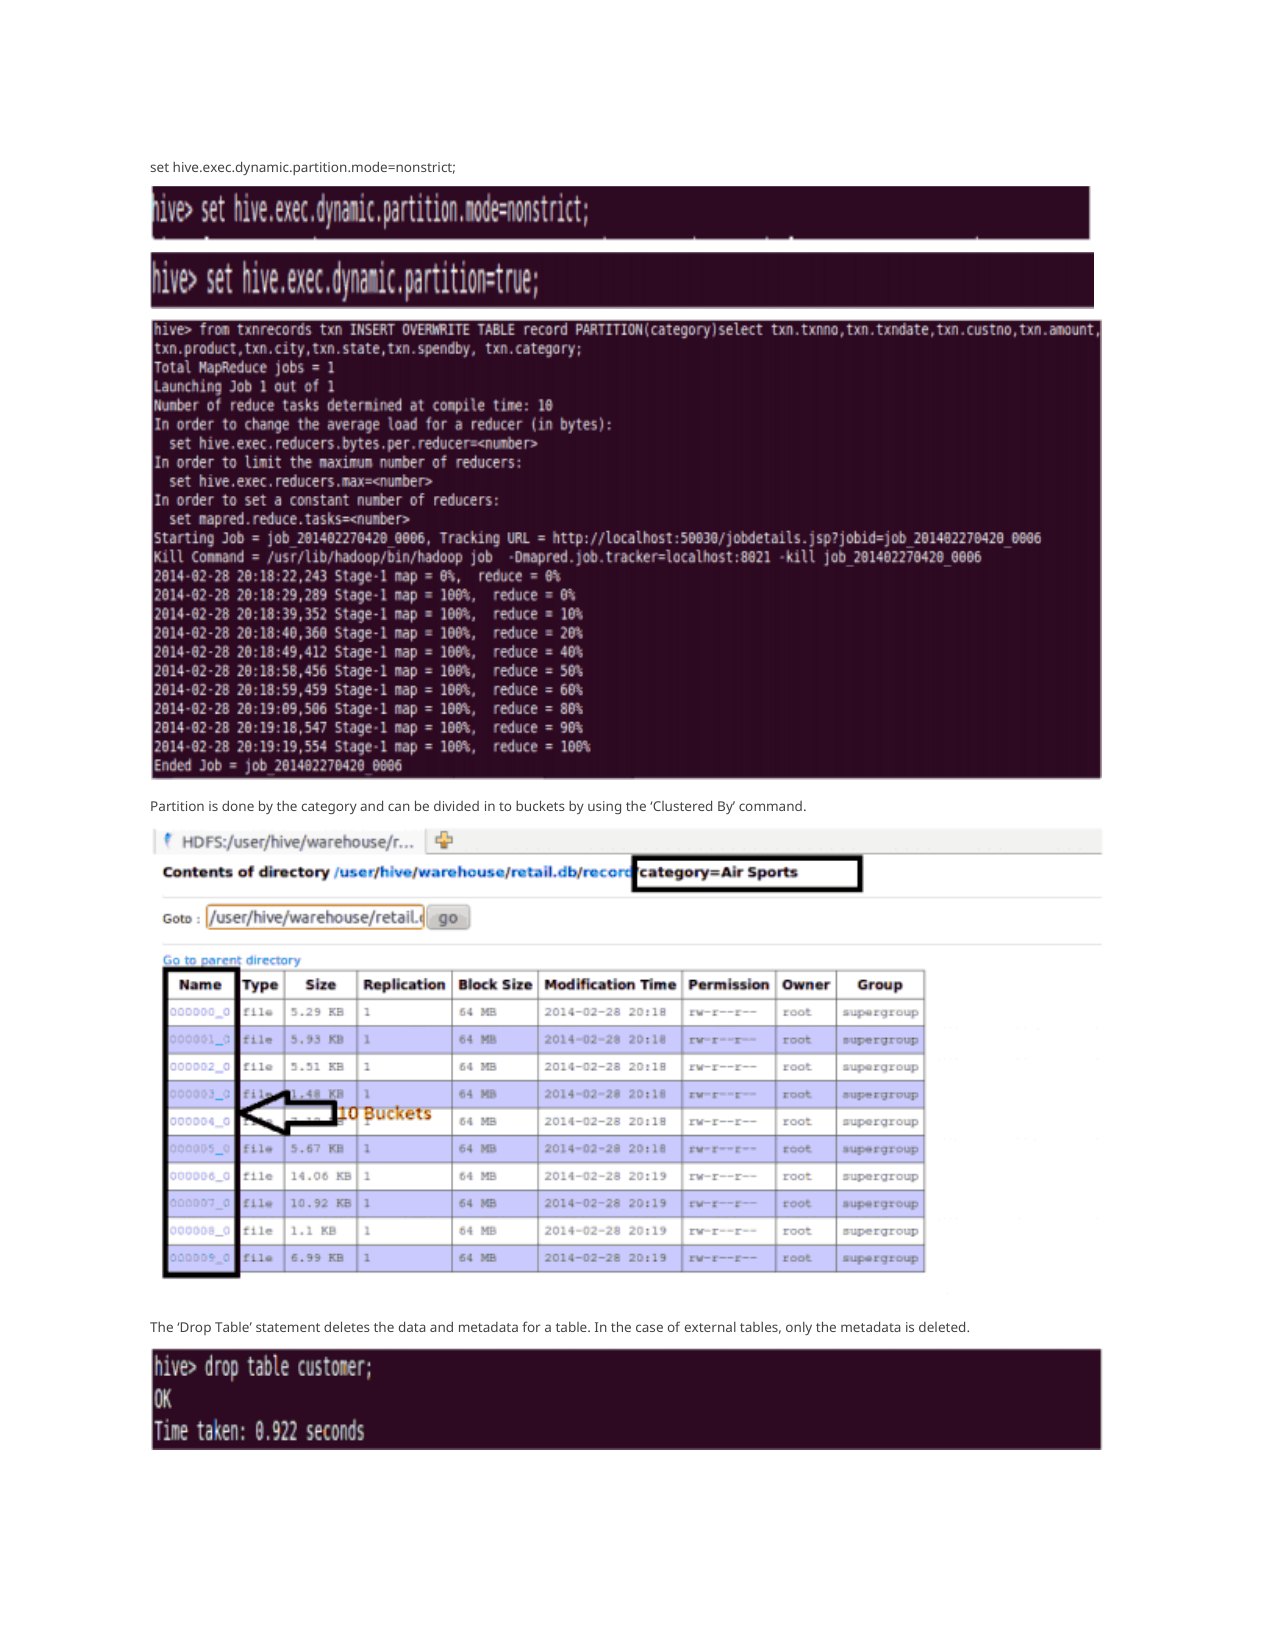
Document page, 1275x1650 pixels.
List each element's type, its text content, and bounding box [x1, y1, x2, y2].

picture [150, 1346, 1103, 1450]
picture [150, 186, 1094, 242]
picture [150, 318, 1102, 780]
text Partition is done by the category and can be divided in to buckets by using the ‘Clustered By’ command. [150, 789, 1125, 815]
text set hive.exec.dynamic.partition.mode=nonstrict; [150, 150, 1125, 176]
picture [150, 252, 1094, 309]
text The ‘Drop Table’ statement deletes the data and metadata for a table. In the case of external tables, only the metadata is deleted. [150, 1310, 1125, 1336]
picture [150, 825, 1114, 1301]
